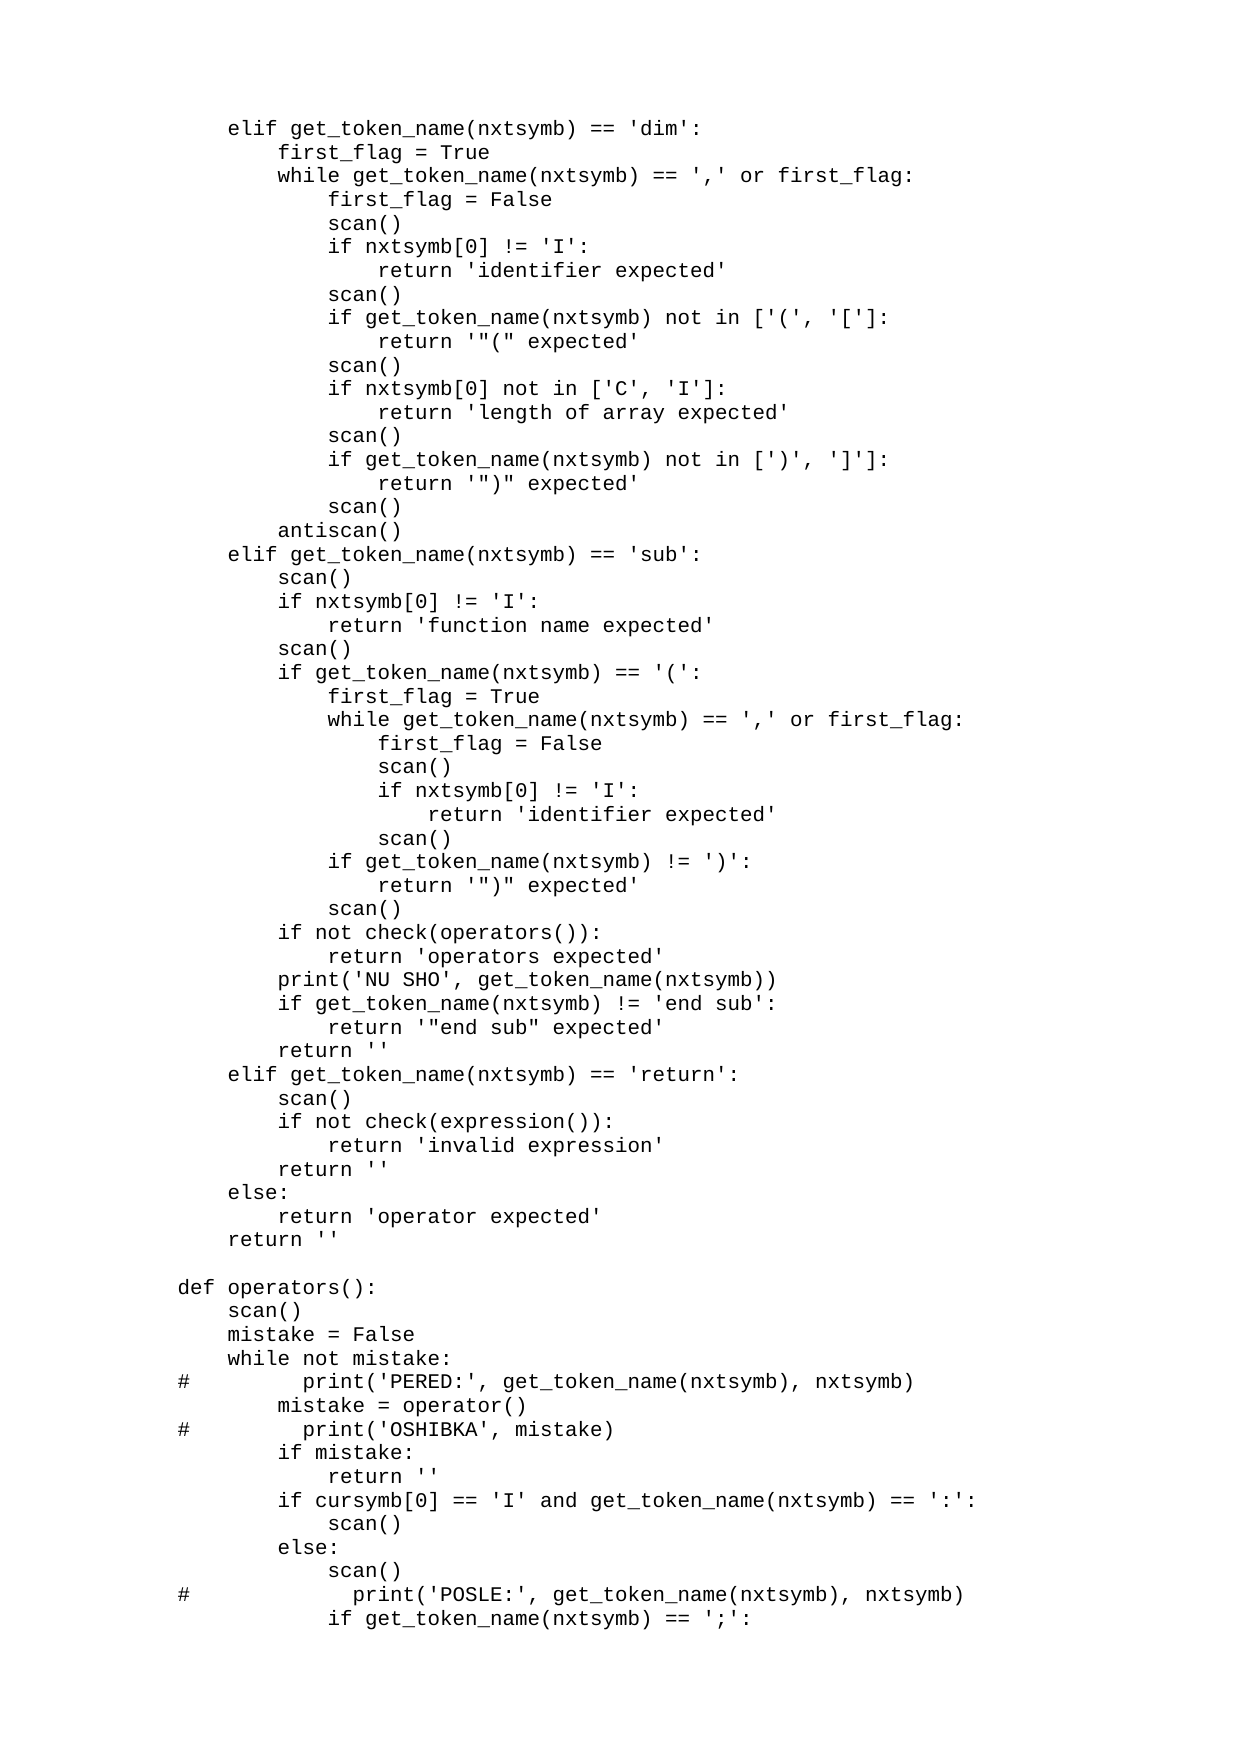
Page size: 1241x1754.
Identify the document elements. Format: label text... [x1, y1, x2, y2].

text return '")" expected' [177, 875, 1152, 898]
text return '"end sub" expected' [177, 1017, 1152, 1040]
text return 'identifier expected' [177, 260, 1152, 284]
text first_flag = False [177, 189, 1152, 213]
text # print('POSLE:', get_token_name(nxtsymb), nxtsymb) [177, 1584, 1152, 1608]
text elif get_token_name(nxtsymb) == 'sub': [177, 544, 1152, 567]
text scan() [177, 898, 1152, 922]
text if nxtsymb[0] != 'I': [177, 591, 1152, 615]
text scan() [177, 757, 1152, 780]
text print('NU SHO', get_token_name(nxtsymb)) [177, 969, 1152, 993]
text return 'identifier expected' [177, 804, 1152, 827]
text mistake = operator() [177, 1395, 1152, 1419]
text while not mistake: [177, 1348, 1152, 1371]
text first_flag = True [177, 686, 1152, 709]
text if get_token_name(nxtsymb) not in ['(', '[']: [177, 307, 1152, 331]
text first_flag = True [177, 142, 1152, 165]
text return '")" expected' [177, 473, 1152, 496]
text scan() [177, 1513, 1152, 1537]
text scan() [177, 213, 1152, 236]
text else: [177, 1182, 1152, 1206]
text return 'invalid expression' [177, 1135, 1152, 1158]
text if get_token_name(nxtsymb) == '(': [177, 662, 1152, 686]
text scan() [177, 1300, 1152, 1324]
text if get_token_name(nxtsymb) != 'end sub': [177, 993, 1152, 1017]
text scan() [177, 354, 1152, 378]
text if get_token_name(nxtsymb) not in [')', ']']: [177, 449, 1152, 473]
text scan() [177, 284, 1152, 307]
text return '' [177, 1466, 1152, 1489]
text if mistake: [177, 1442, 1152, 1466]
text scan() [177, 638, 1152, 662]
text return '' [177, 1040, 1152, 1064]
text # print('OSHIBKA', mistake) [177, 1419, 1152, 1442]
text while get_token_name(nxtsymb) == ',' or first_flag: [177, 709, 1152, 733]
text if get_token_name(nxtsymb) != ')': [177, 851, 1152, 875]
text first_flag = False [177, 733, 1152, 757]
text elif get_token_name(nxtsymb) == 'return': [177, 1064, 1152, 1088]
text return 'operators expected' [177, 946, 1152, 969]
text mistake = False [177, 1324, 1152, 1348]
text scan() [177, 496, 1152, 520]
text if nxtsymb[0] != 'I': [177, 780, 1152, 804]
text return 'function name expected' [177, 615, 1152, 638]
text if nxtsymb[0] not in ['C', 'I']: [177, 378, 1152, 402]
text scan() [177, 827, 1152, 851]
text scan() [177, 567, 1152, 591]
text if not check(operators()): [177, 922, 1152, 946]
text return '"(" expected' [177, 331, 1152, 354]
text antiscan() [177, 520, 1152, 544]
text if nxtsymb[0] != 'I': [177, 236, 1152, 260]
text return 'length of array expected' [177, 402, 1152, 426]
text scan() [177, 1561, 1152, 1584]
text scan() [177, 426, 1152, 449]
text else: [177, 1537, 1152, 1561]
text return '' [177, 1158, 1152, 1182]
text elif get_token_name(nxtsymb) == 'dim': [177, 118, 1152, 142]
text if not check(expression()): [177, 1111, 1152, 1135]
text def operators(): [177, 1277, 1152, 1300]
text return 'operator expected' [177, 1206, 1152, 1229]
text return '' [177, 1229, 1152, 1253]
text if get_token_name(nxtsymb) == ';': [177, 1608, 1152, 1631]
text # print('PERED:', get_token_name(nxtsymb), nxtsymb) [177, 1371, 1152, 1395]
text while get_token_name(nxtsymb) == ',' or first_flag: [177, 165, 1152, 189]
text if cursymb[0] == 'I' and get_token_name(nxtsymb) == ':': [177, 1489, 1152, 1513]
text scan() [177, 1088, 1152, 1111]
